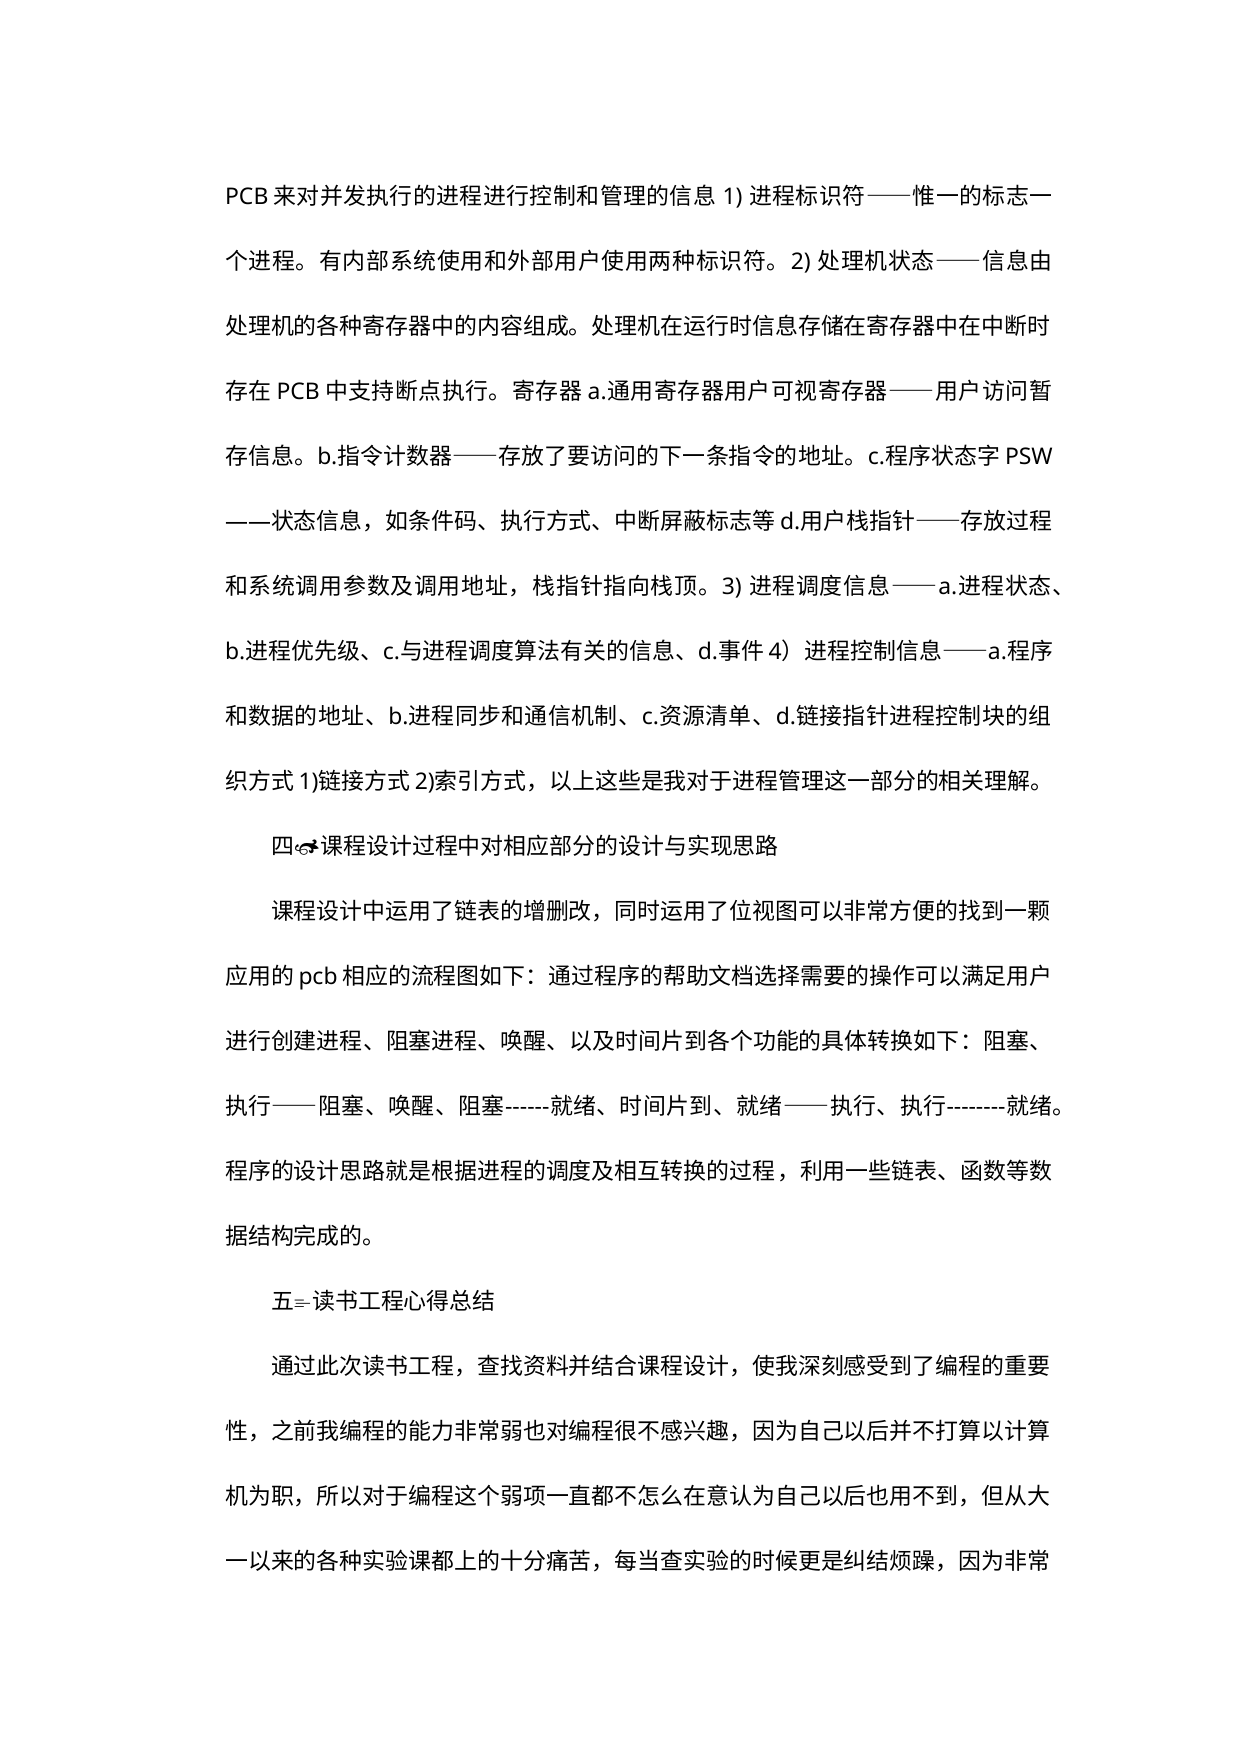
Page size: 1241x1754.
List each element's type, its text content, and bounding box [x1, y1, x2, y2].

list 课程设计中运用了链表的增删改，同时运用了位视图可以非常方便的找到一颗应用的pcb相应的流程图如下：通过程序的帮助文档选择需要的操作可以满足用户进行创建进程、阻塞进程、唤醒、以及时间片到各个功能的具体转换如下：阻塞、执行——阻塞、唤醒、阻塞------就绪、时间片到、就绪——执行、执行--------就绪。程序的设计思路就是根据进程的调度及相互转换的过程，利用一些链表、函数等数据结构完成的。 [225, 877, 1053, 1267]
list 四课程设计过程中对相应部分的设计与实现思路 [225, 812, 1053, 877]
list 五读书工程心得总结 [225, 1267, 1053, 1332]
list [225, 162, 1053, 812]
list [225, 1332, 1053, 1592]
